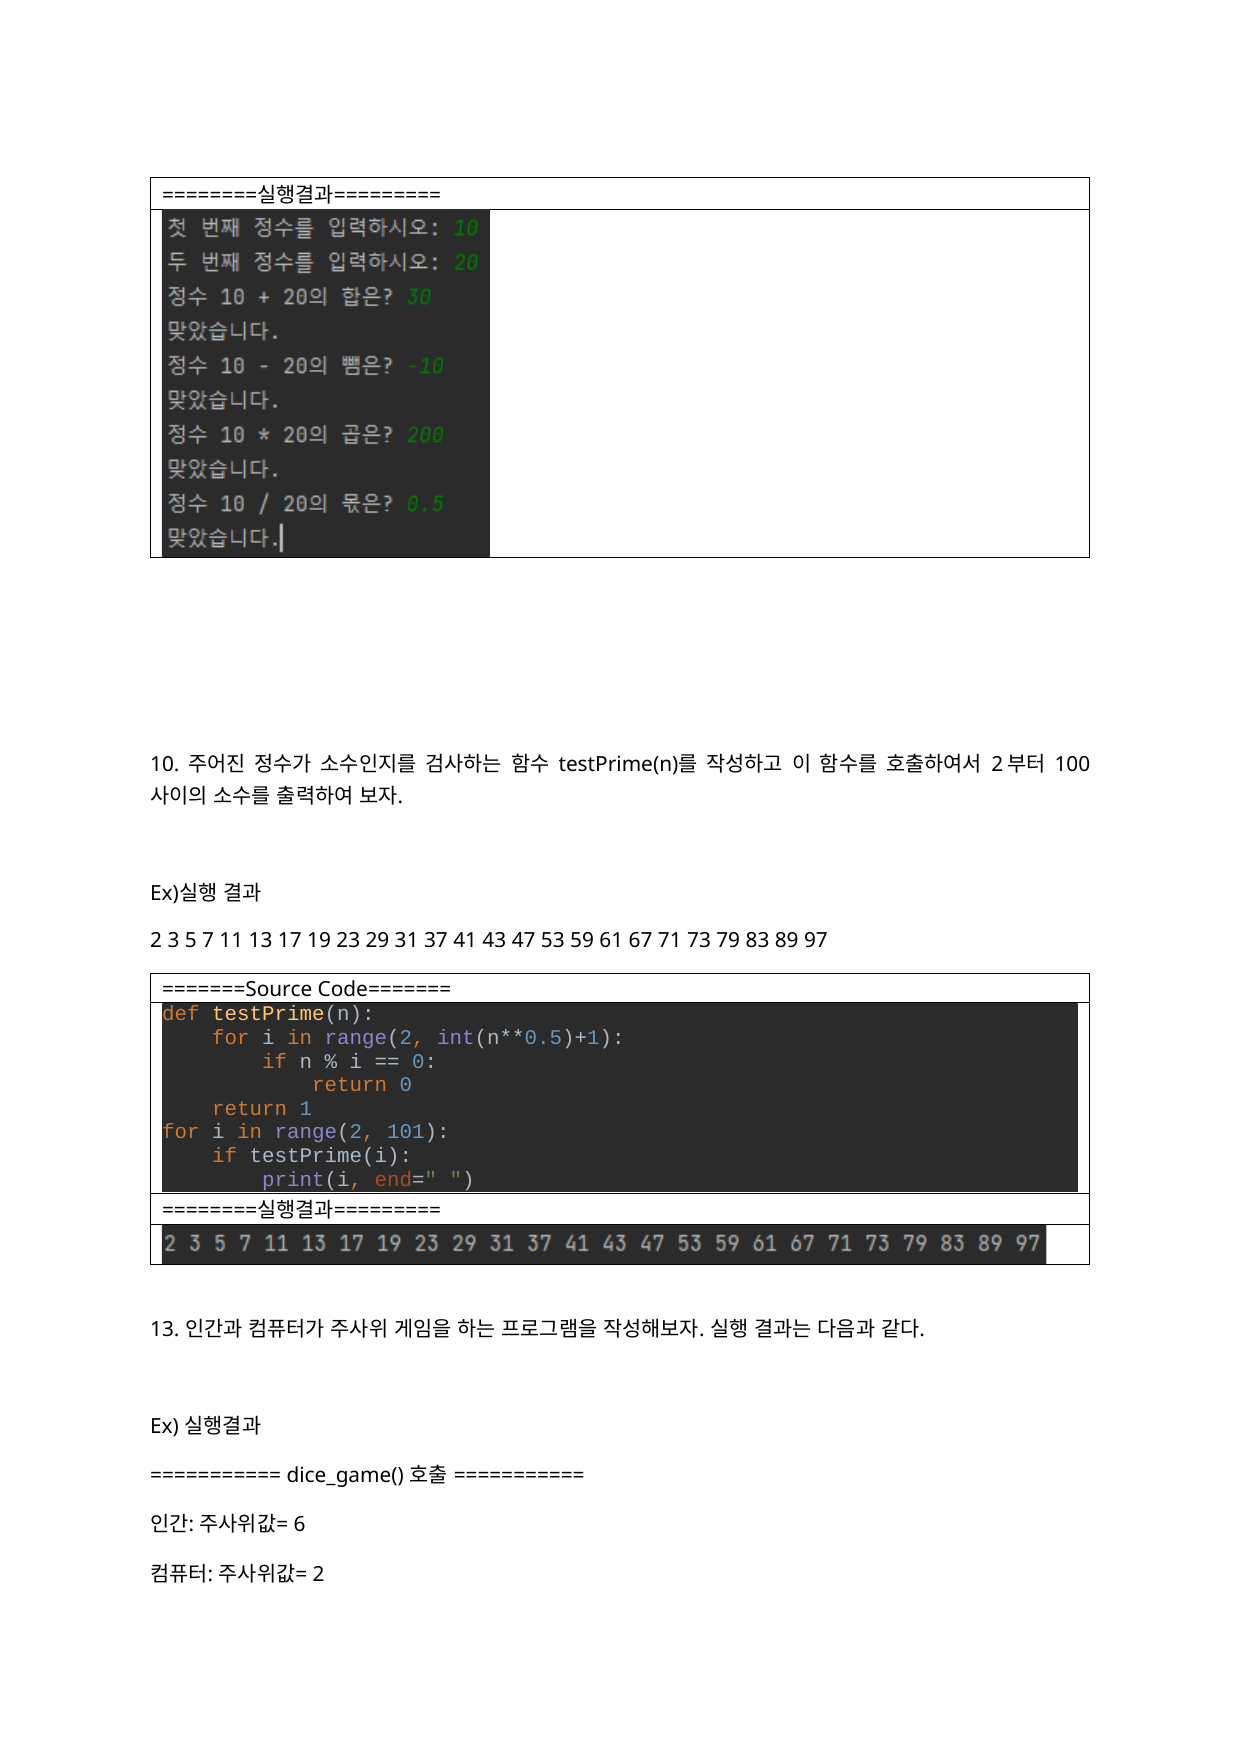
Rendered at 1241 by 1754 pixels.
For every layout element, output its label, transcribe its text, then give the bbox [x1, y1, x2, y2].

text 10. 주어진 정수가 소수인지를 검사하는 함수 testPrime(n)를 작성하고 이 함수를 호출하여서 2부터 100 사이의 소수를 출력하여 보자. [150, 747, 1090, 810]
table_header =======Source Code======= [151, 974, 1089, 1002]
text 13. 인간과 컴퓨터가 주사위 게임을 하는 프로그램을 작성해보자. 실행 결과는 다음과 같다. [150, 1312, 1090, 1343]
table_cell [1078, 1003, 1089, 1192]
table_cell [490, 210, 1089, 557]
picture [161, 1225, 1047, 1264]
table_cell [151, 210, 161, 557]
text Ex)실행 결과 [150, 876, 1090, 906]
table_cell [1047, 1225, 1089, 1264]
table_cell [151, 1225, 161, 1264]
text Ex) 실행결과 [150, 1409, 1090, 1439]
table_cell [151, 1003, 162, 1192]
text 2 3 5 7 11 13 17 19 23 29 31 37 41 43 47 53 59 61 67 71 73 79 83 89 97 [150, 926, 1090, 954]
text =========== dice_game() 호출 =========== [150, 1458, 1090, 1489]
table_cell ========실행결과========= [151, 1194, 1089, 1224]
picture [161, 209, 490, 557]
text 인간: 주사위값= 6 [150, 1508, 1090, 1538]
text 컴퓨터: 주사위값= 2 [150, 1557, 1090, 1587]
table_cell ========실행결과========= [151, 178, 1089, 208]
